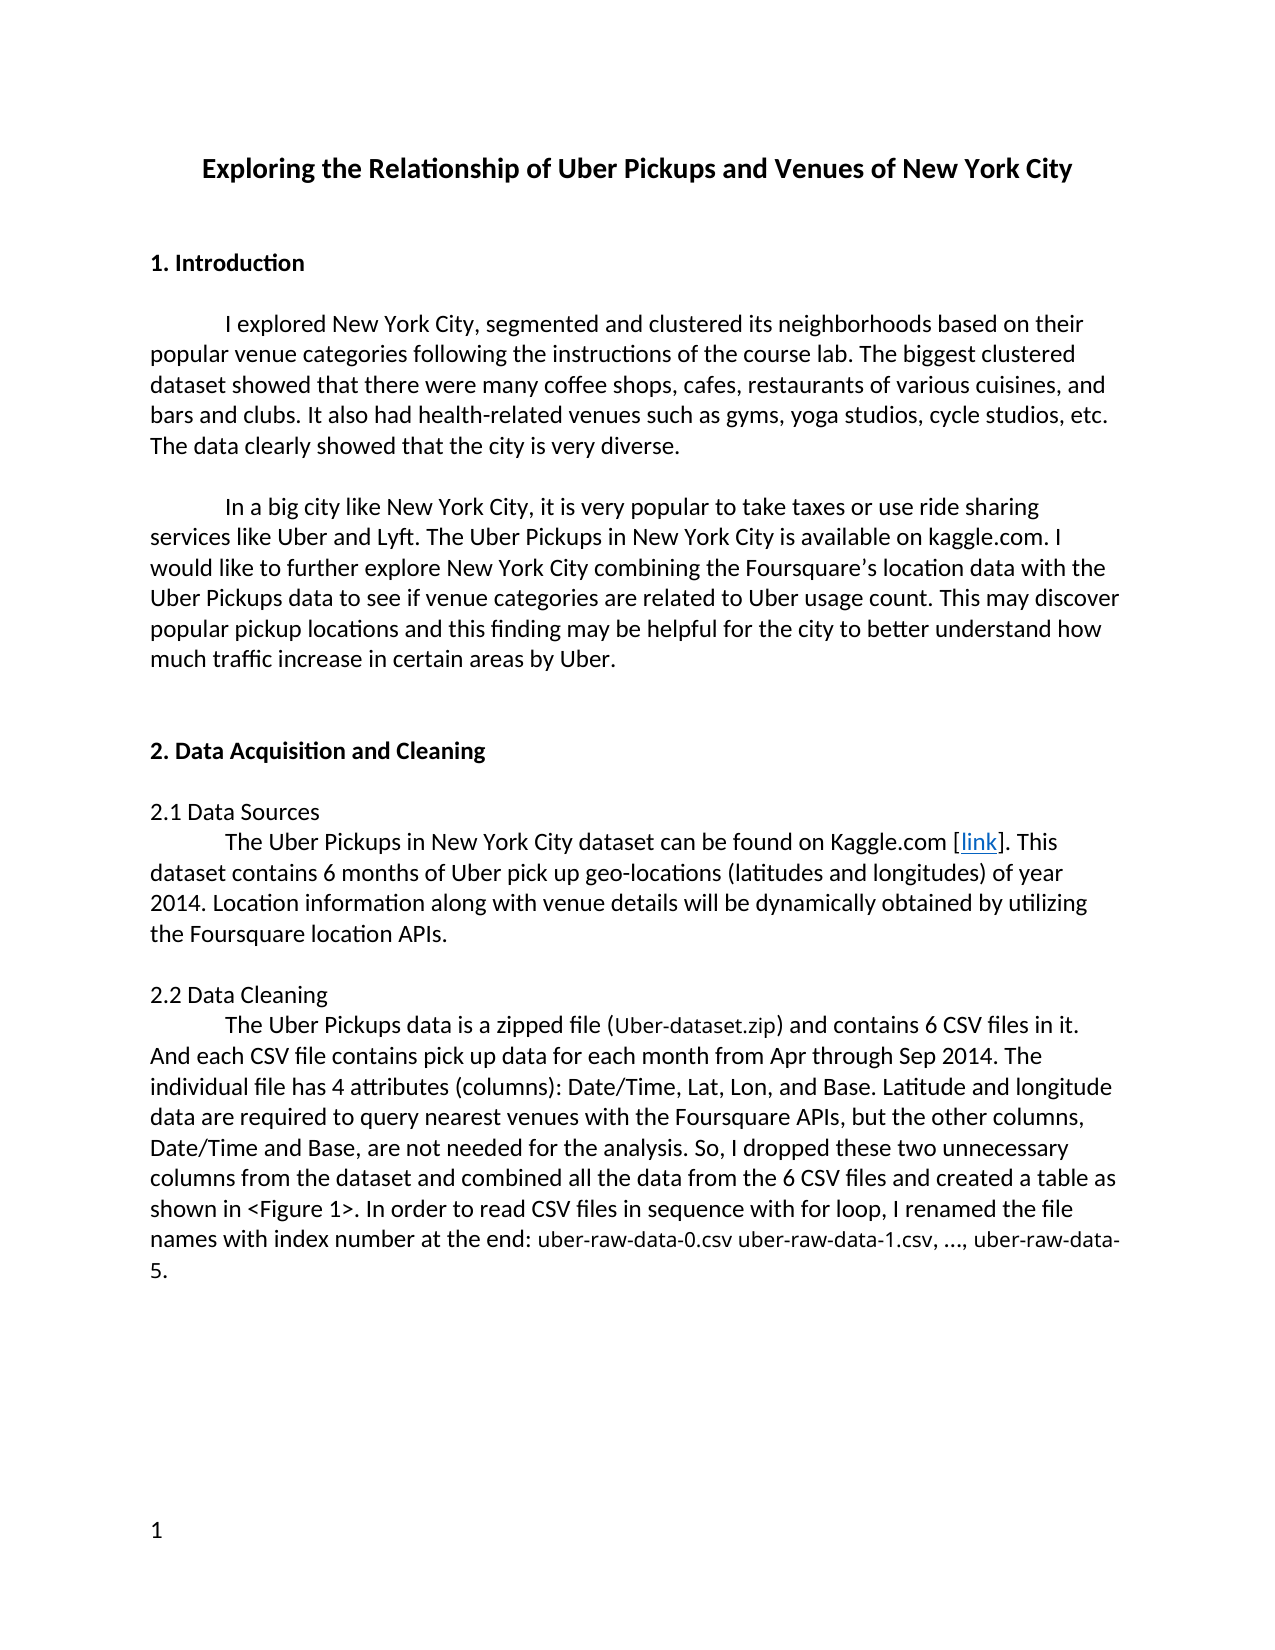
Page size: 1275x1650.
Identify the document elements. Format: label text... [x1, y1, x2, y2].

text 2.1 Data Sources [150, 796, 1125, 827]
text The Uber Pickups data is a zipped file (Uber-dataset.zip) and contains 6 CSV files in it. And each CSV file contains pick up data for each month from Apr through Sep 2014. The individual file has 4 attributes (columns): Date/Time, Lat, Lon, and Base. Latitude and longitude data are required to query nearest venues with the Foursquare APIs, but the other columns, Date/Time and Base, are not needed for the analysis. So, I dropped these two unnecessary columns from the dataset and combined all the data from the 6 CSV files and created a table as shown in <Figure 1>. In order to read CSV files in sequence with for loop, I renamed the file names with index number at the end: uber-raw-data-0.csv uber-raw-data-1.csv, …, uber-raw-data-5. [150, 1010, 1125, 1284]
text In a big city like New York City, it is very popular to take taxes or use ride sharing services like Uber and Lyft. The Uber Pickups in New York City is available on kaggle.com. I would like to further explore New York City combining the Foursquare’s location data with the Uber Pickups data to see if venue categories are related to Uber usage count. This may discover popular pickup locations and this finding may be helpful for the city to better understand how much traffic increase in certain areas by Uber. [150, 491, 1125, 674]
text 2. Data Acquisition and Cleaning [150, 735, 1125, 766]
text I explored New York City, segmented and clustered its neighborhoods based on their popular venue categories following the instructions of the course lab. The biggest clustered dataset showed that there were many coffee shops, cafes, restaurants of various cuisines, and bars and clubs. It also had health-related venues such as gyms, yoga studios, cycle studios, etc. The data clearly showed that the city is very diverse. [150, 308, 1125, 460]
text Exploring the Relationship of Uber Pickups and Venues of New York City [150, 150, 1125, 186]
text The Uber Pickups in New York City dataset can be found on Kaggle.com [link]. This dataset contains 6 months of Uber pick up geo-locations (latitudes and longitudes) of year 2014. Location information along with venue details will be dynamically obtained by utilizing the Foursquare location APIs. [150, 827, 1125, 949]
text 1. Introduction [150, 247, 1125, 277]
text 2.2 Data Cleaning [150, 979, 1125, 1010]
